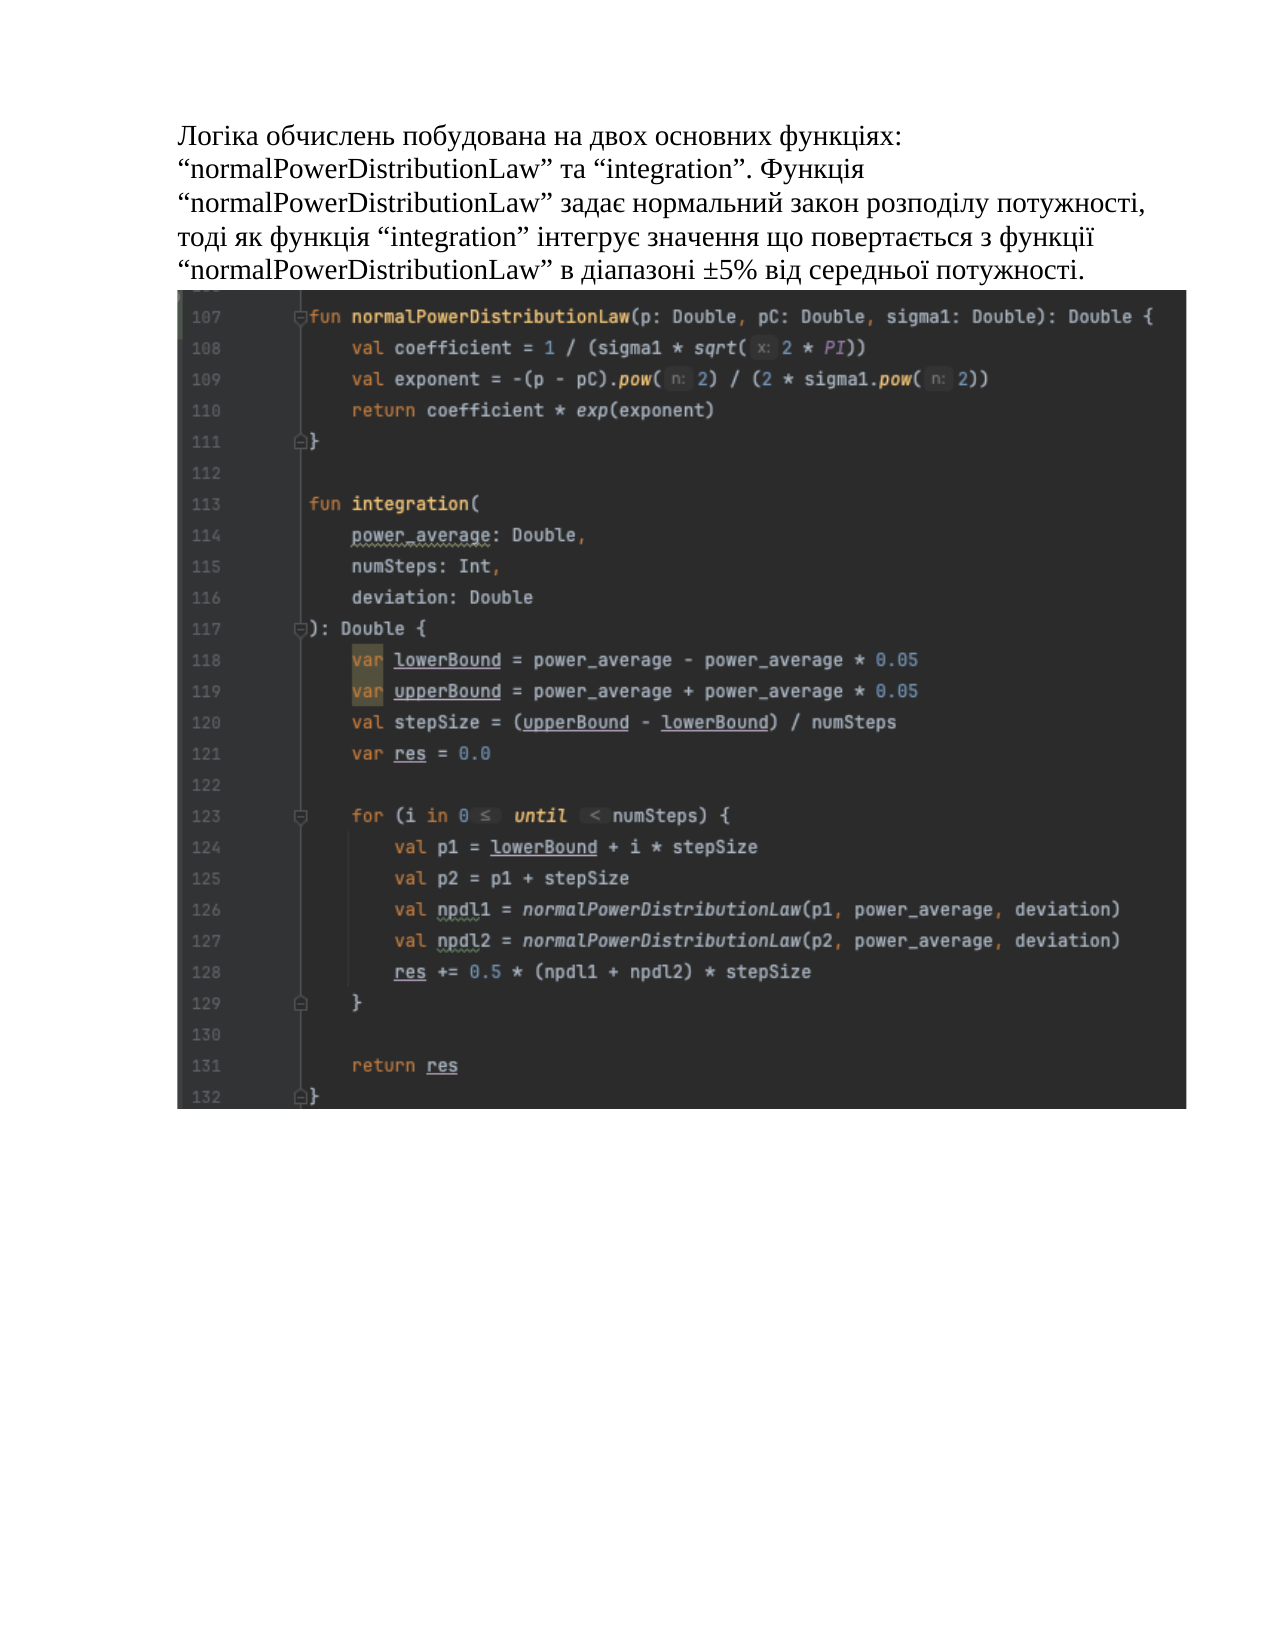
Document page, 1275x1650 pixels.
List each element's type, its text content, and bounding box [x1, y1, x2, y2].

picture [177, 290, 1187, 1109]
text Логіка обчислень побудована на двох основних функціях: “normalPowerDistributionLaw” та “integration”. Функція “normalPowerDistributionLaw” задає нормальний закон розподілу потужності, тоді як функція “integration” інтегрує значення що повертається з функції “normalPowerDistributionLaw” в діапазоні ±5% від середньої потужності. [177, 118, 1186, 286]
